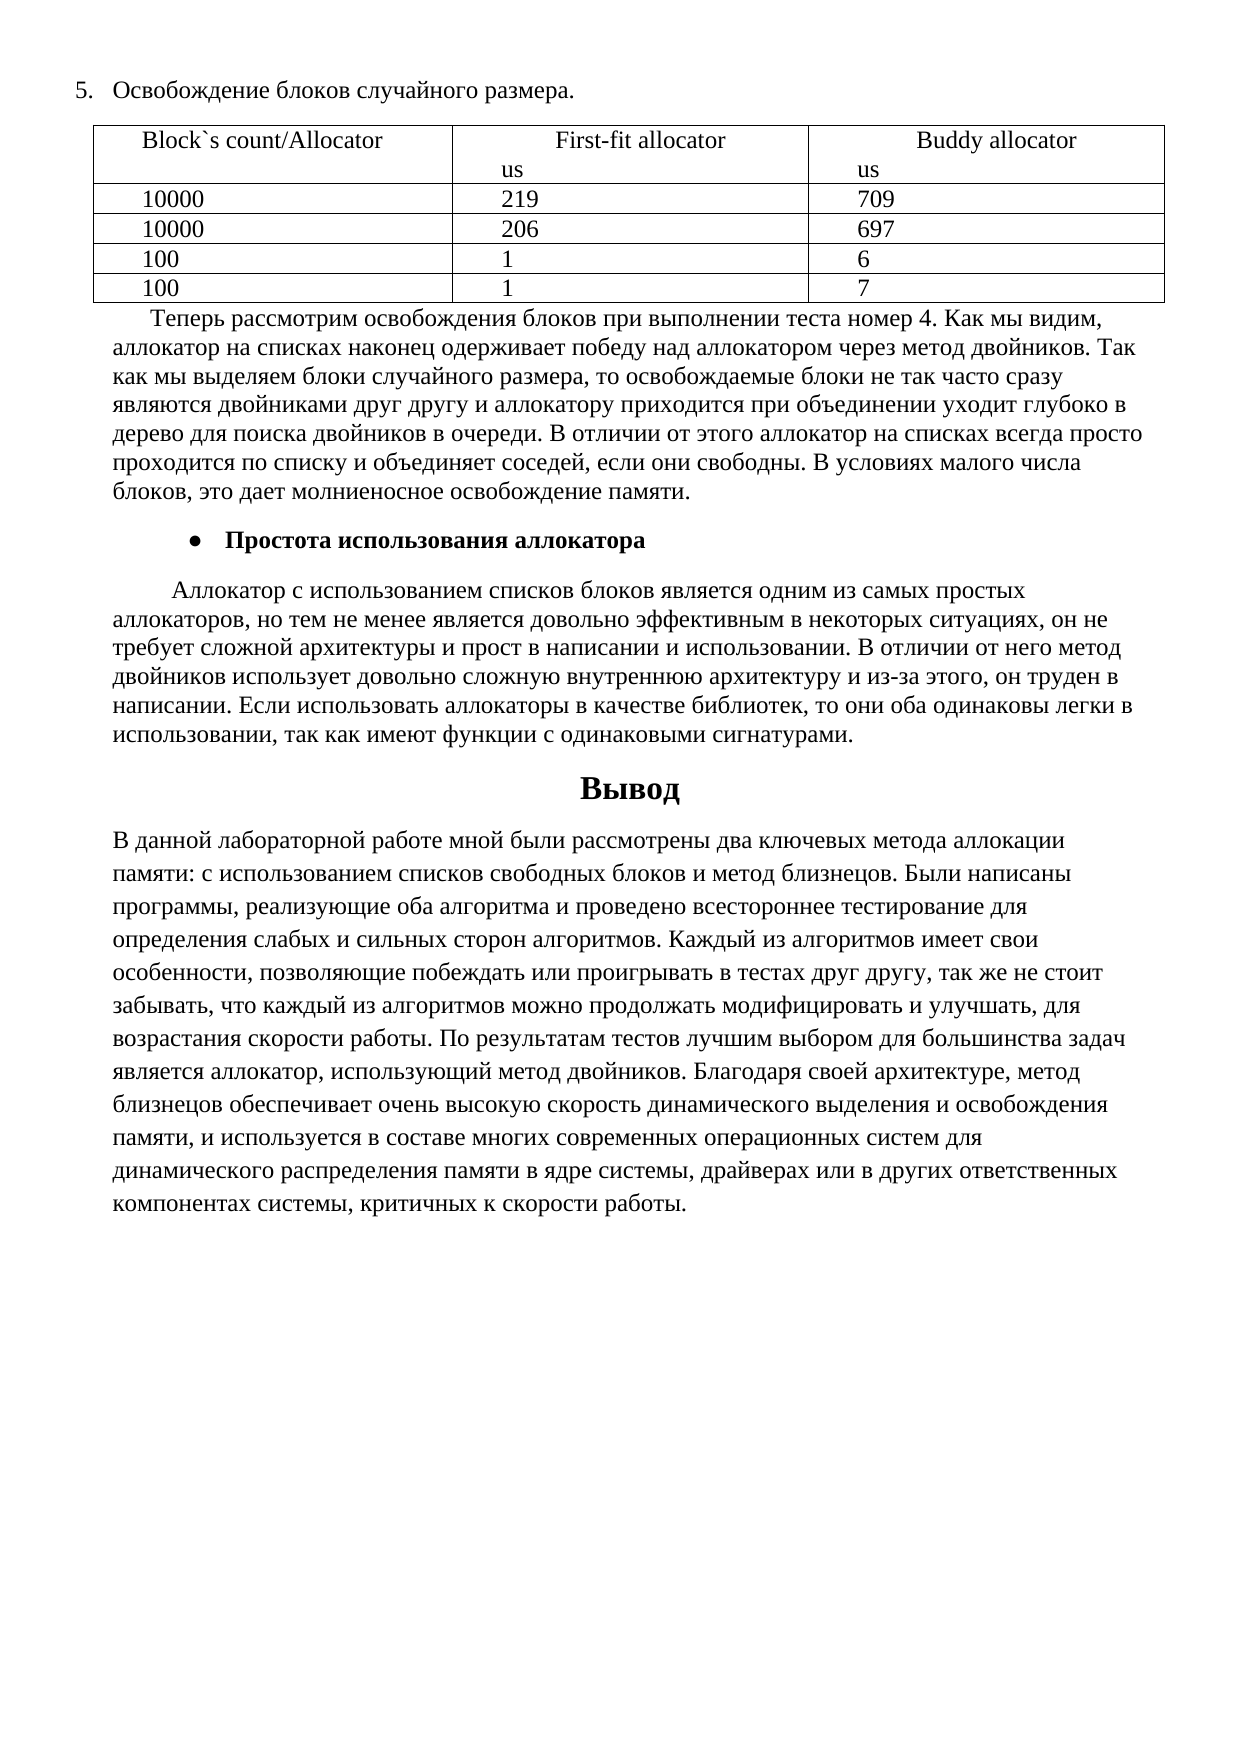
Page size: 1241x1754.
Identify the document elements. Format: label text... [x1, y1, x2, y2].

text Аллокатор с использованием списков блоков является одним из самых простых аллокаторов, но тем не менее является довольно эффективным в некоторых ситуациях, он не требует сложной архитектуры и прост в написании и использовании. В отличии от него метод двойников использует довольно сложную внутреннюю архитектуру и из-за этого, он труден в написании. Если использовать аллокаторы в качестве библиотек, то они оба одинаковы легки в использовании, так как имеют функции с одинаковыми сигнатурами. [112, 575, 1147, 747]
table_cell 1 [453, 274, 808, 302]
table_cell 10000 [94, 214, 452, 243]
text Теперь рассмотрим освобождения блоков при выполнении теста номер 4. Как мы видим, аллокатор на списках наконец одерживает победу над аллокатором через метод двойников. Так как мы выделяем блоки случайного размера, то освобождаемые блоки не так часто сразу являются двойниками друг другу и аллокатору приходится при объединении уходит глубоко в дерево для поиска двойников в очереди. В отличии от этого аллокатор на списках всегда просто проходится по списку и объединяет соседей, если они свободны. В условиях малого числа блоков, это дает молниеносное освобождение памяти. [112, 303, 1147, 504]
list Простота использования аллокатора [187, 525, 1147, 554]
table_cell 6 [809, 244, 1164, 272]
table_header First-fit allocator us [453, 126, 808, 183]
table_cell 100 [94, 274, 452, 302]
text Вывод [112, 768, 1147, 807]
table_cell 1 [453, 244, 808, 272]
table_cell 697 [809, 214, 1164, 243]
table_cell 206 [453, 214, 808, 243]
text В данной лабораторной работе мной были рассмотрены два ключевых метода аллокации памяти: с использованием списков свободных блоков и метод близнецов. Были написаны программы, реализующие оба алгоритма и проведено всестороннее тестирование для определения слабых и сильных сторон алгоритмов. Каждый из алгоритмов имеет свои особенности, позволяющие побеждать или проигрывать в тестах друг другу, так же не стоит забывать, что каждый из алгоритмов можно продолжать модифицировать и улучшать, для возрастания скорости работы. По результатам тестов лучшим выбором для большинства задач является аллокатор, использующий метод двойников. Благодаря своей архитектуре, метод близнецов обеспечивает очень высокую скорость динамического выделения и освобождения памяти, и используется в составе многих современных операционных систем для динамического распределения памяти в ядре системы, драйверах или в других ответственных компонентах системы, критичных к скорости работы. [112, 825, 1147, 1217]
table_header Buddy allocator us [809, 126, 1164, 183]
table_cell 10000 [94, 184, 452, 213]
table_cell 219 [453, 184, 808, 213]
table_cell 7 [809, 274, 1164, 302]
table_cell 709 [809, 184, 1164, 213]
list Освобождение блоков случайного размера. [75, 75, 1147, 104]
table_cell 100 [94, 244, 452, 272]
table_header Block`s count/Allocator [94, 126, 452, 183]
